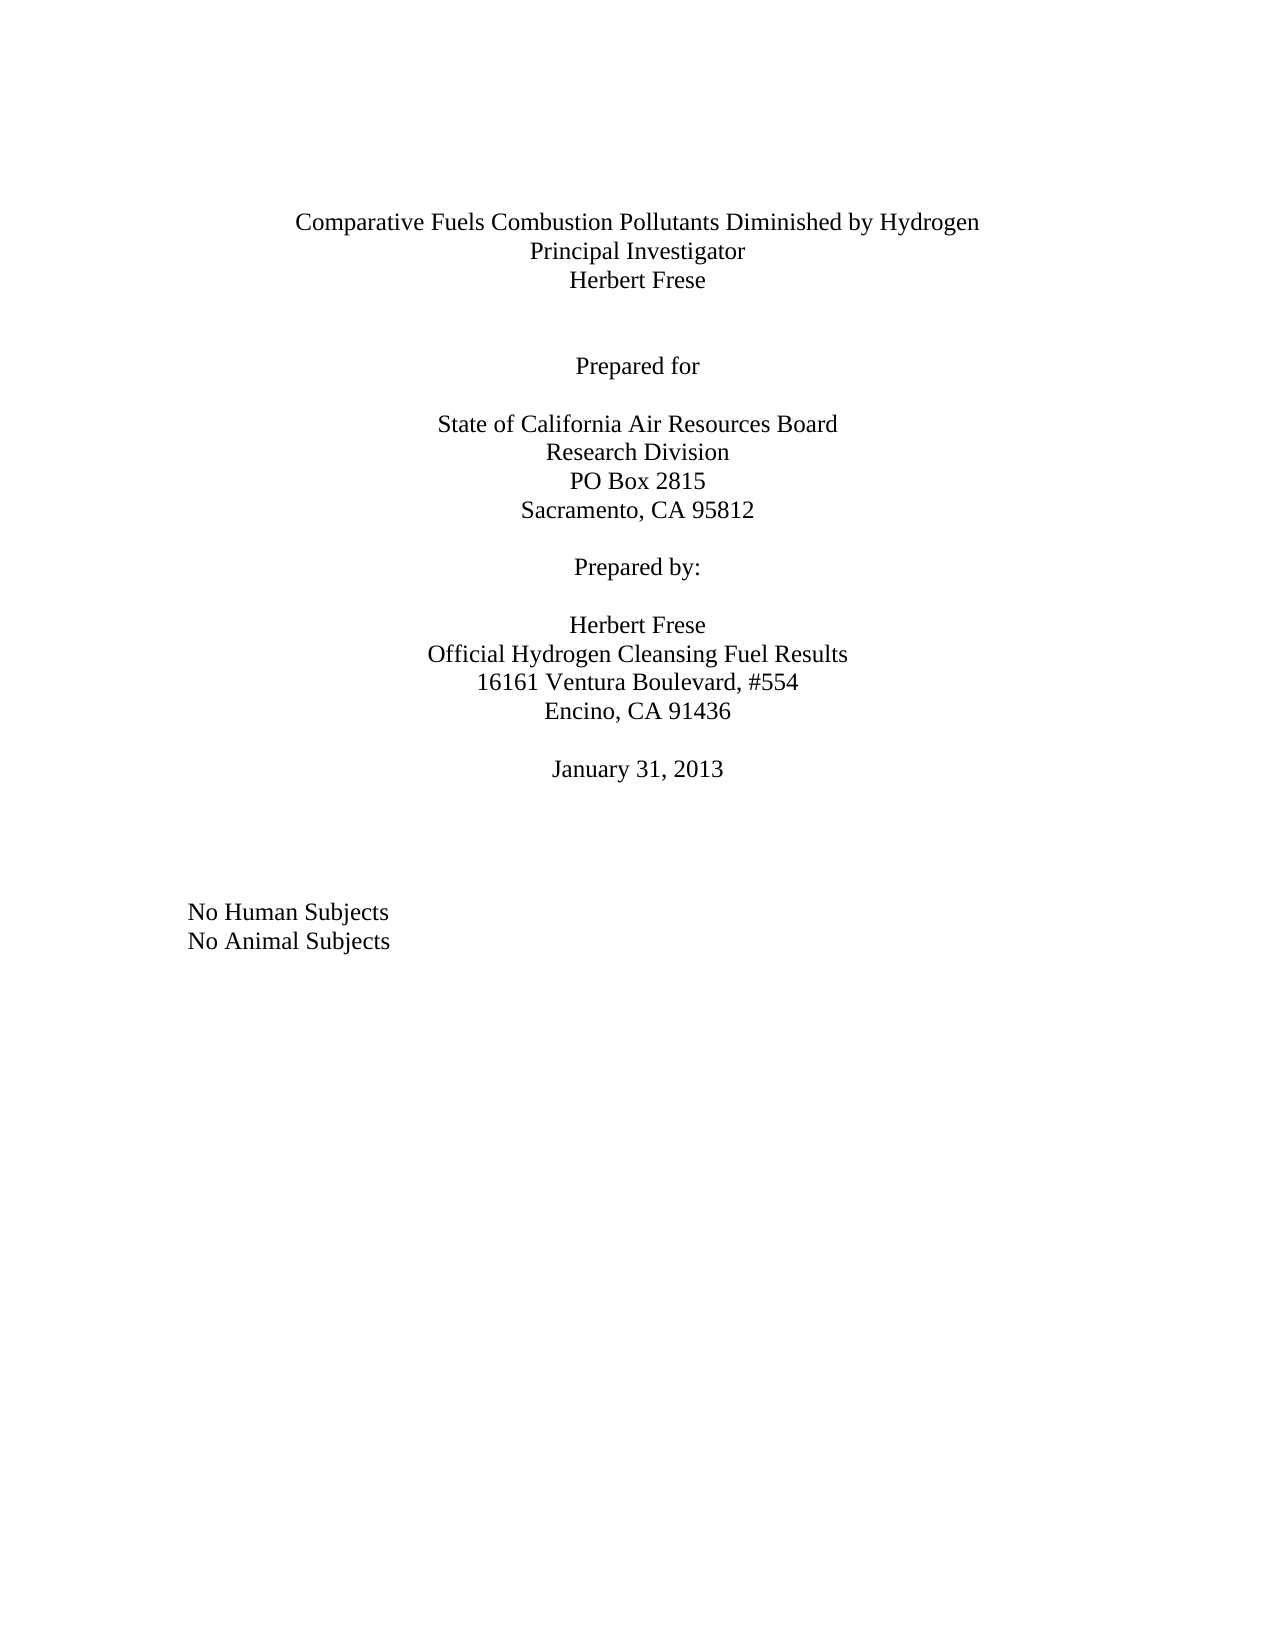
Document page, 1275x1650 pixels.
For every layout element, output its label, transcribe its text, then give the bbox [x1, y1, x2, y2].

text No Human Subjects [187, 897, 1087, 926]
text Prepared by: [187, 552, 1087, 581]
text State of California Air Resources Board [187, 409, 1087, 437]
text Official Hydrogen Cleansing Fuel Results [187, 639, 1087, 667]
text Encino, CA 91436 [187, 696, 1087, 725]
text Herbert Frese [187, 265, 1087, 294]
text PO Box 2815 [187, 466, 1087, 495]
text Prepared for [187, 351, 1087, 380]
text Sacramento, CA 95812 [187, 495, 1087, 524]
text No Animal Subjects [187, 926, 1087, 955]
text Research Division [187, 437, 1087, 466]
text January 31, 2013 [187, 754, 1087, 782]
text Comparative Fuels Combustion Pollutants Diminished by Hydrogen [187, 207, 1087, 236]
text 16161 Ventura Boulevard, #554 [187, 667, 1087, 696]
text Principal Investigator [187, 236, 1087, 265]
text Herbert Frese [187, 610, 1087, 639]
